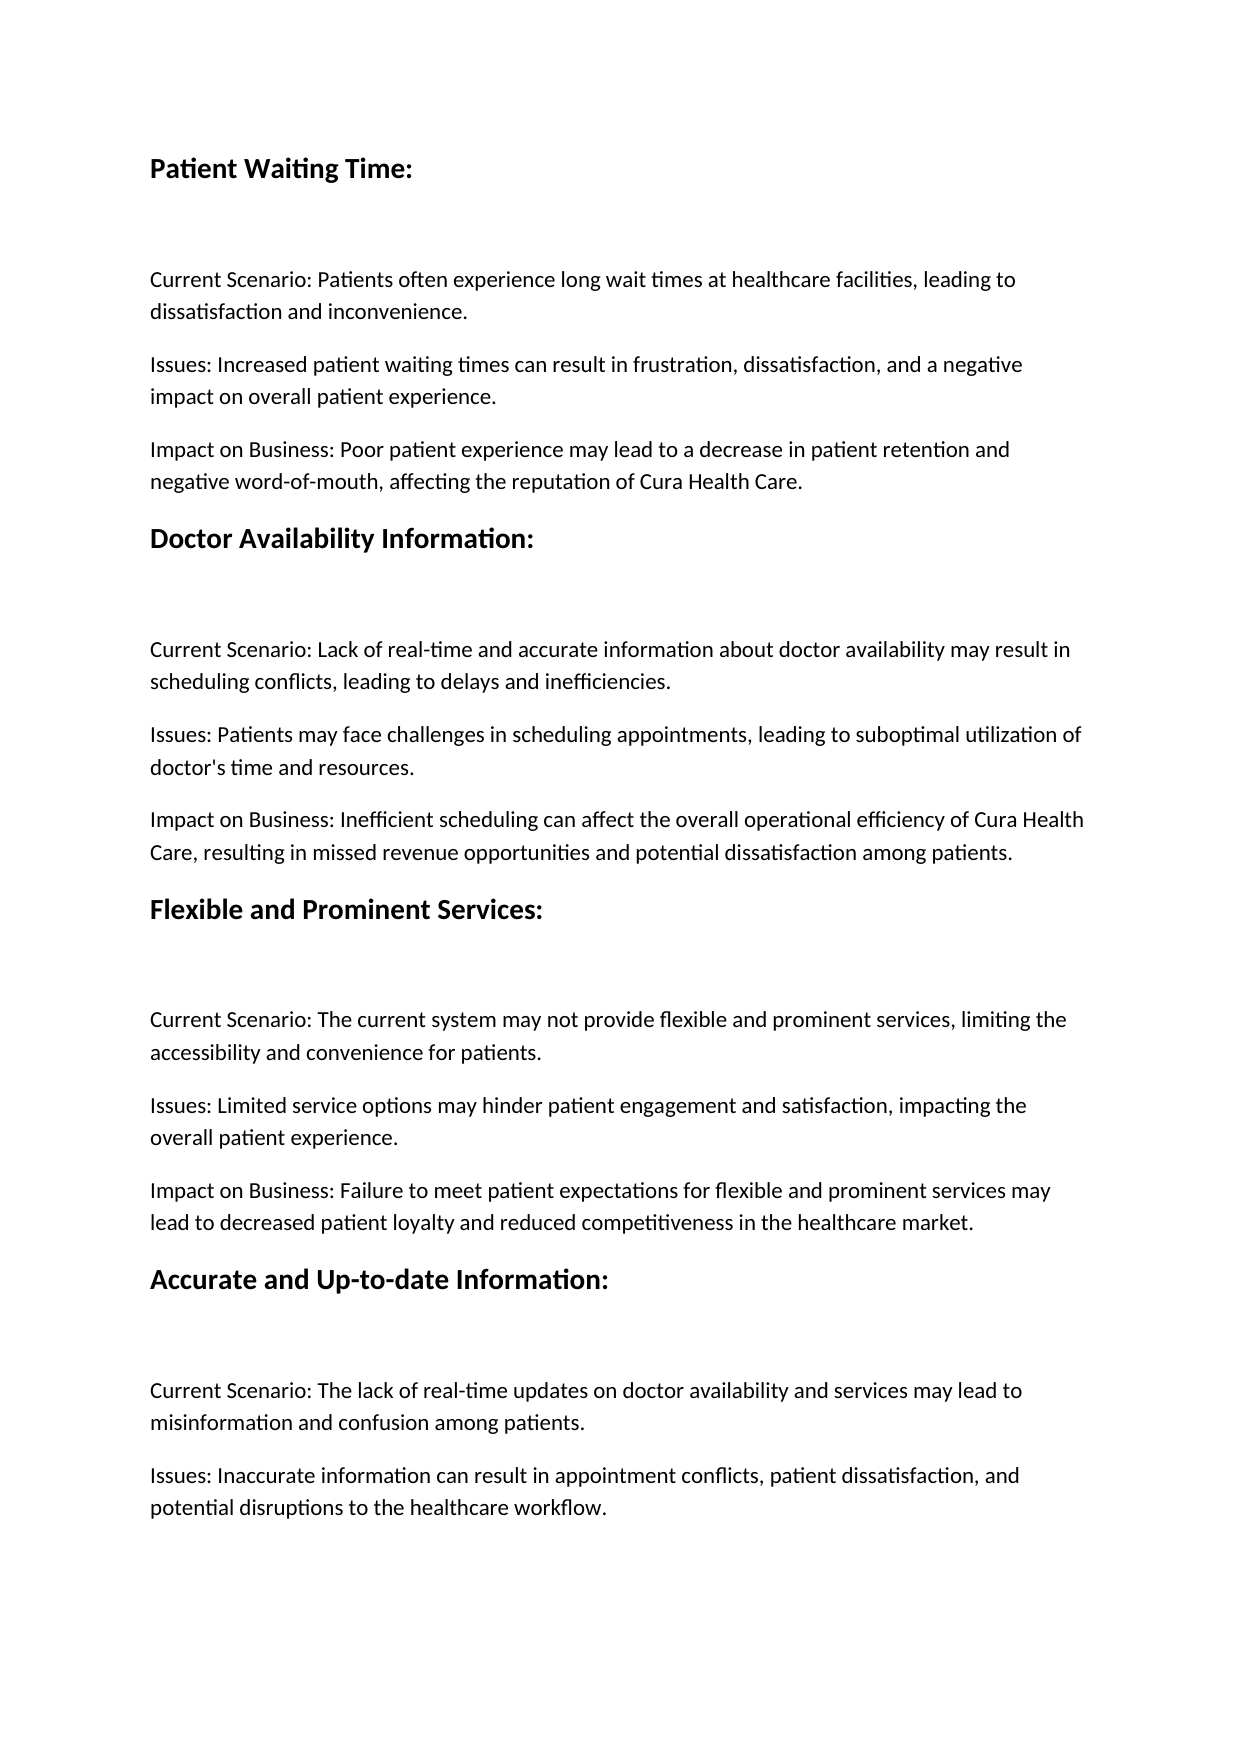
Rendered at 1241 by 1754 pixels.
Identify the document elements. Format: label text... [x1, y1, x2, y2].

text Current Scenario: Patients often experience long wait times at healthcare facilities, leading to dissatisfaction and inconvenience. [150, 265, 1090, 325]
text Flexible and Prominent Services: [150, 891, 1090, 926]
text Current Scenario: The lack of real-time updates on doctor availability and services may lead to misinformation and confusion among patients. [150, 1376, 1090, 1436]
text Issues: Limited service options may hinder patient engagement and satisfaction, impacting the overall patient experience. [150, 1091, 1090, 1151]
text Impact on Business: Failure to meet patient expectations for flexible and prominent services may lead to decreased patient loyalty and reduced competitiveness in the healthcare market. [150, 1176, 1090, 1236]
text Patient Waiting Time: [150, 150, 1090, 186]
text Impact on Business: Poor patient experience may lead to a decrease in patient retention and negative word-of-mouth, affecting the reputation of Cura Health Care. [150, 435, 1090, 495]
text Doctor Availability Information: [150, 520, 1090, 556]
text Issues: Increased patient waiting times can result in frustration, dissatisfaction, and a negative impact on overall patient experience. [150, 350, 1090, 410]
text Issues: Patients may face challenges in scheduling appointments, leading to suboptimal utilization of doctor's time and resources. [150, 720, 1090, 781]
text Current Scenario: The current system may not provide flexible and prominent services, limiting the accessibility and convenience for patients. [150, 1006, 1090, 1066]
text Current Scenario: Lack of real-time and accurate information about doctor availability may result in scheduling conflicts, leading to delays and inefficiencies. [150, 635, 1090, 695]
text Accurate and Up-to-date Information: [150, 1261, 1090, 1297]
text Issues: Inaccurate information can result in appointment conflicts, patient dissatisfaction, and potential disruptions to the healthcare workflow. [150, 1461, 1090, 1521]
text Impact on Business: Inefficient scheduling can affect the overall operational efficiency of Cura Health Care, resulting in missed revenue opportunities and potential dissatisfaction among patients. [150, 806, 1090, 866]
